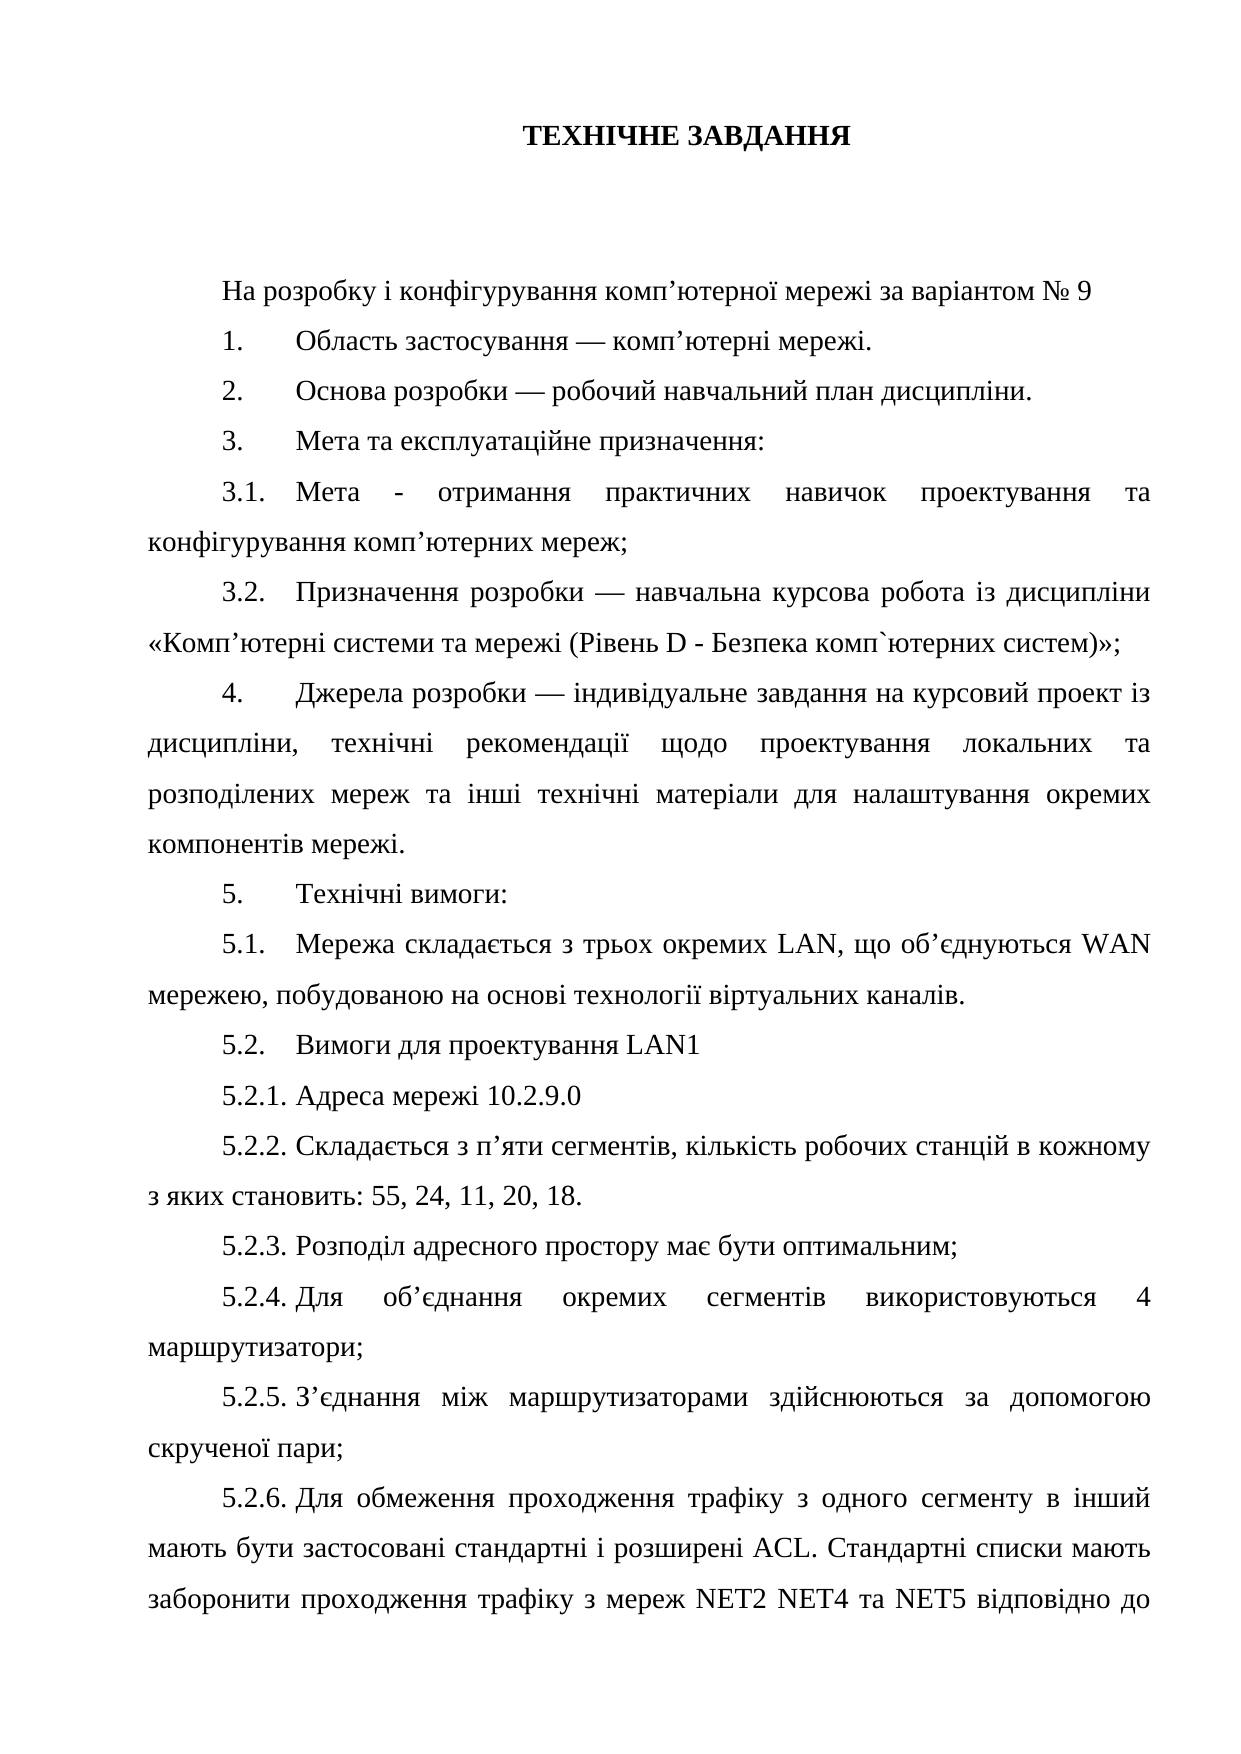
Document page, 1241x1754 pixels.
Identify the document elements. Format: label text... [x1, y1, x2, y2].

list Мережа складається з трьох окремих LAN, що об’єднуються WAN мережею, побудованою на основі технології віртуальних каналів. [148, 927, 1152, 1011]
list Основа розробки — робочий навчальний план дисципліни. [148, 373, 1152, 407]
list Область застосування — комп’ютерні мережі. [148, 323, 1152, 356]
list Мета - отримання практичних навичок проектування та конфігурування комп’ютерних мереж; [148, 474, 1152, 558]
list Адреса мережі 10.2.9.0 [148, 1078, 1152, 1111]
list Складається з п’яти сегментів, кількість робочих станцій в кожному з яких становить: 55, 24, 11, 20, 18. [148, 1128, 1152, 1212]
text ТЕХНІЧНЕ ЗАВДАННЯ [148, 118, 1152, 152]
list Технічні вимоги: [148, 876, 1152, 910]
list Призначення розробки — навчальна курсова робота із дисципліни «Комп’ютерні системи та мережі (Рівень D - Безпека комп`ютерних систем)»; [148, 574, 1152, 658]
list Розподіл адресного простору має бути оптимальним; [148, 1228, 1152, 1262]
list Джерела розробки — індивідуальне завдання на курсовий проект із дисципліни, технічні рекомендації щодо проектування локальних та розподілених мереж та інші технічні матеріали для налаштування окремих компонентів мережі. [148, 675, 1152, 859]
list Вимоги для проектування LAN1 [148, 1027, 1152, 1061]
text На розробку і конфігурування комп’ютерної мережі за варіантом № 9 [148, 273, 1152, 306]
list Мета та експлуатаційне призначення: [148, 423, 1152, 457]
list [148, 1480, 1152, 1614]
list З’єднання між маршрутизаторами здійснюються за допомогою скрученої пари; [148, 1379, 1152, 1463]
list Для об’єднання окремих сегментів використовуються 4 маршрутизатори; [148, 1279, 1152, 1363]
